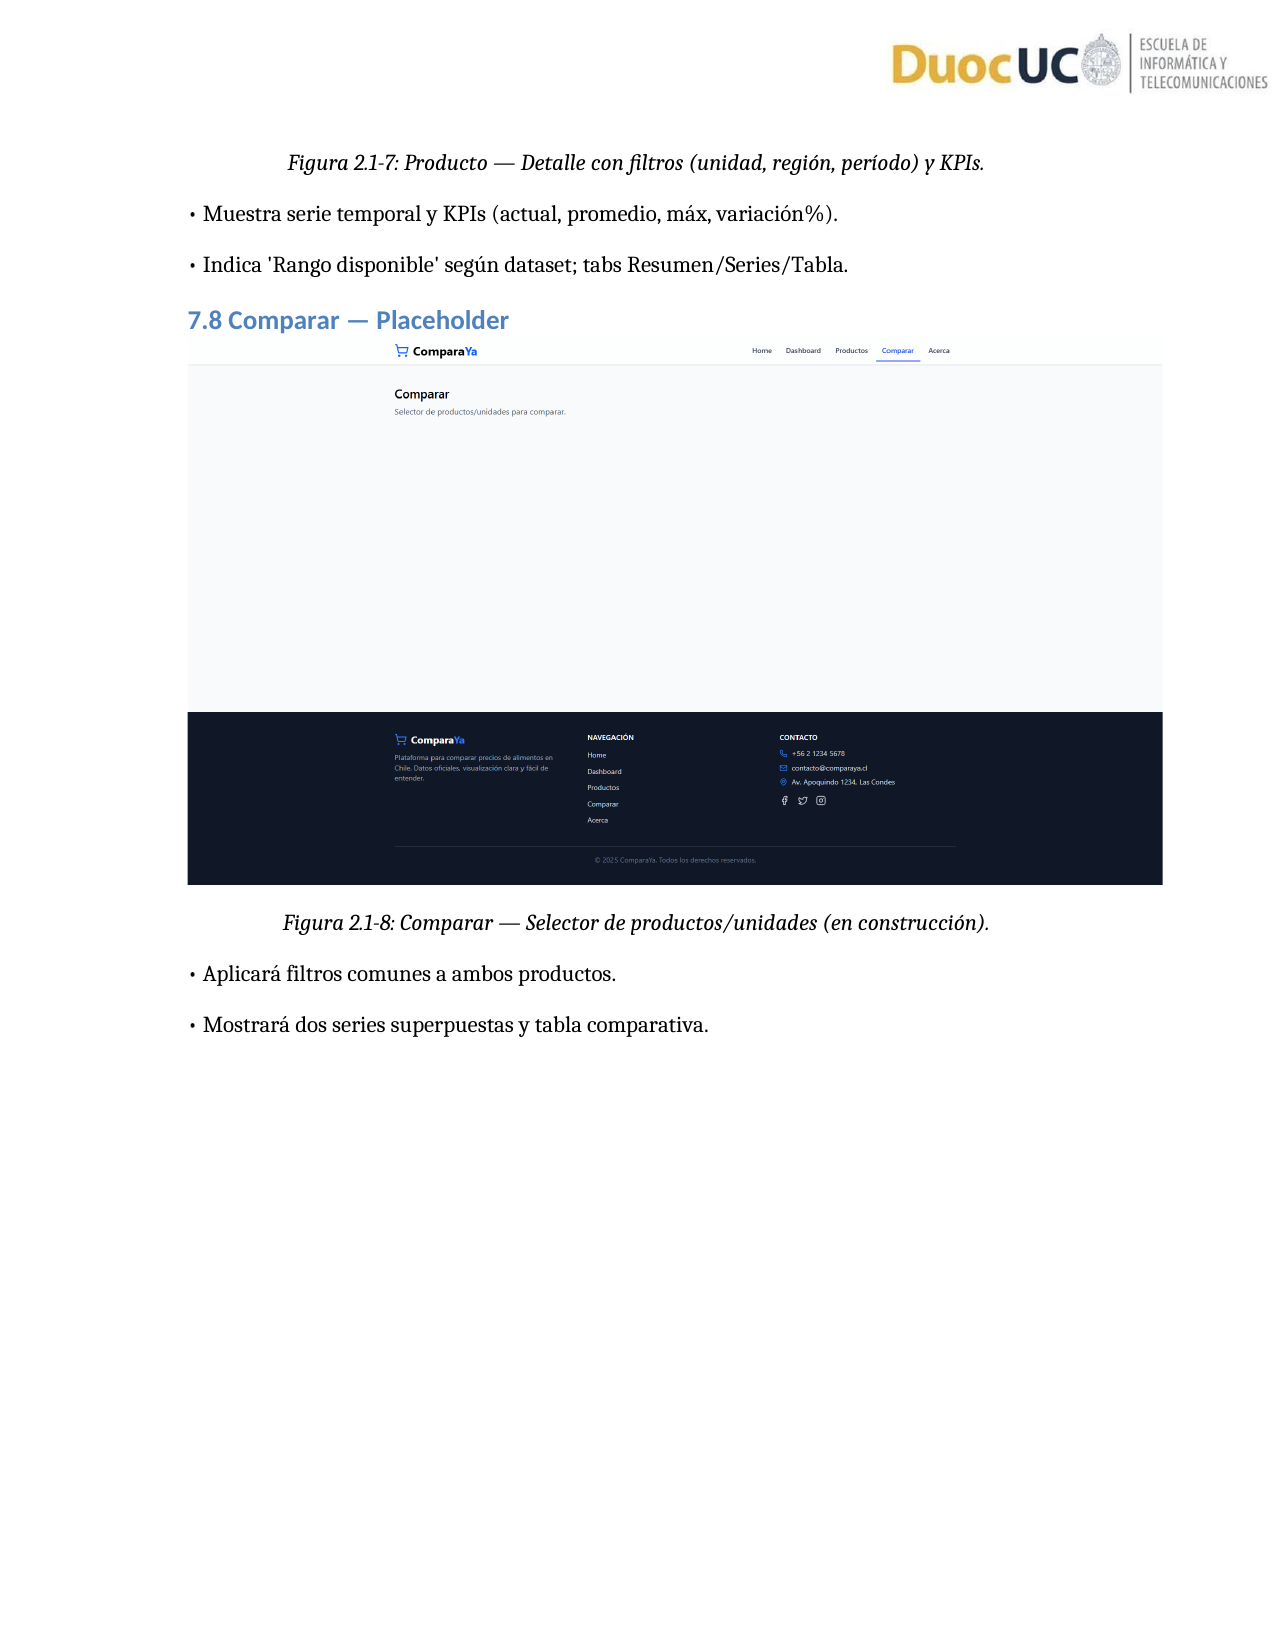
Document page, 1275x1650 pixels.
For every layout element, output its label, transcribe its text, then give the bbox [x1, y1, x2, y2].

picture [187, 336, 1163, 885]
text • Mostrará dos series superpuestas y tabla comparativa. [187, 1011, 1087, 1038]
picture [886, 28, 1270, 97]
text • Muestra serie temporal y KPIs (actual, promedio, máx, variación%). [187, 201, 1087, 227]
text Figura 2.1-8: Comparar — Selector de productos/unidades (en construcción). [187, 909, 1087, 936]
text • Indica 'Rango disponible' según dataset; tabs Resumen/Series/Tabla. [187, 252, 1087, 278]
subtitle 7.8 Comparar — Placeholder [187, 303, 1087, 336]
text • Aplicará filtros comunes a ambos productos. [187, 960, 1087, 987]
text Figura 2.1-7: Producto — Detalle con filtros (unidad, región, período) y KPIs. [187, 150, 1087, 176]
